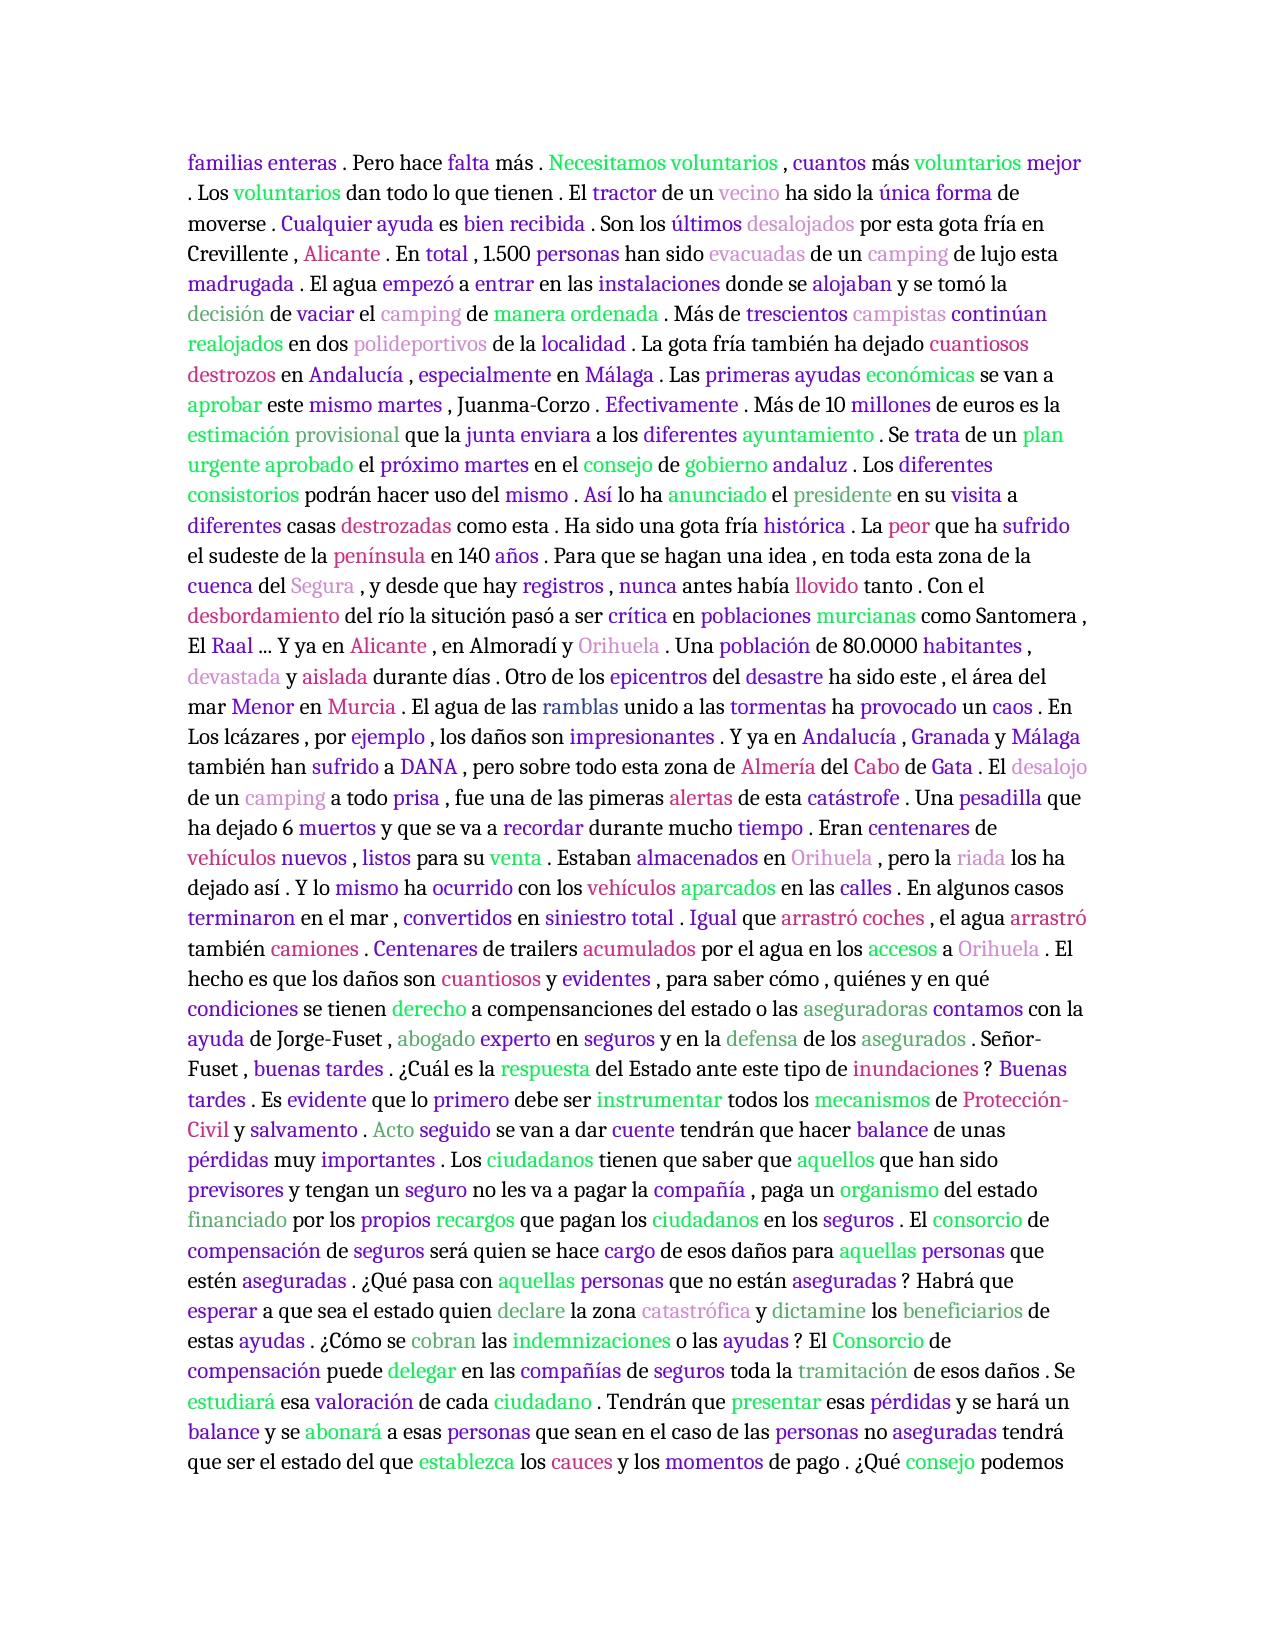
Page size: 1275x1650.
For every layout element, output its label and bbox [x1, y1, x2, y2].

text [187, 150, 1087, 1475]
